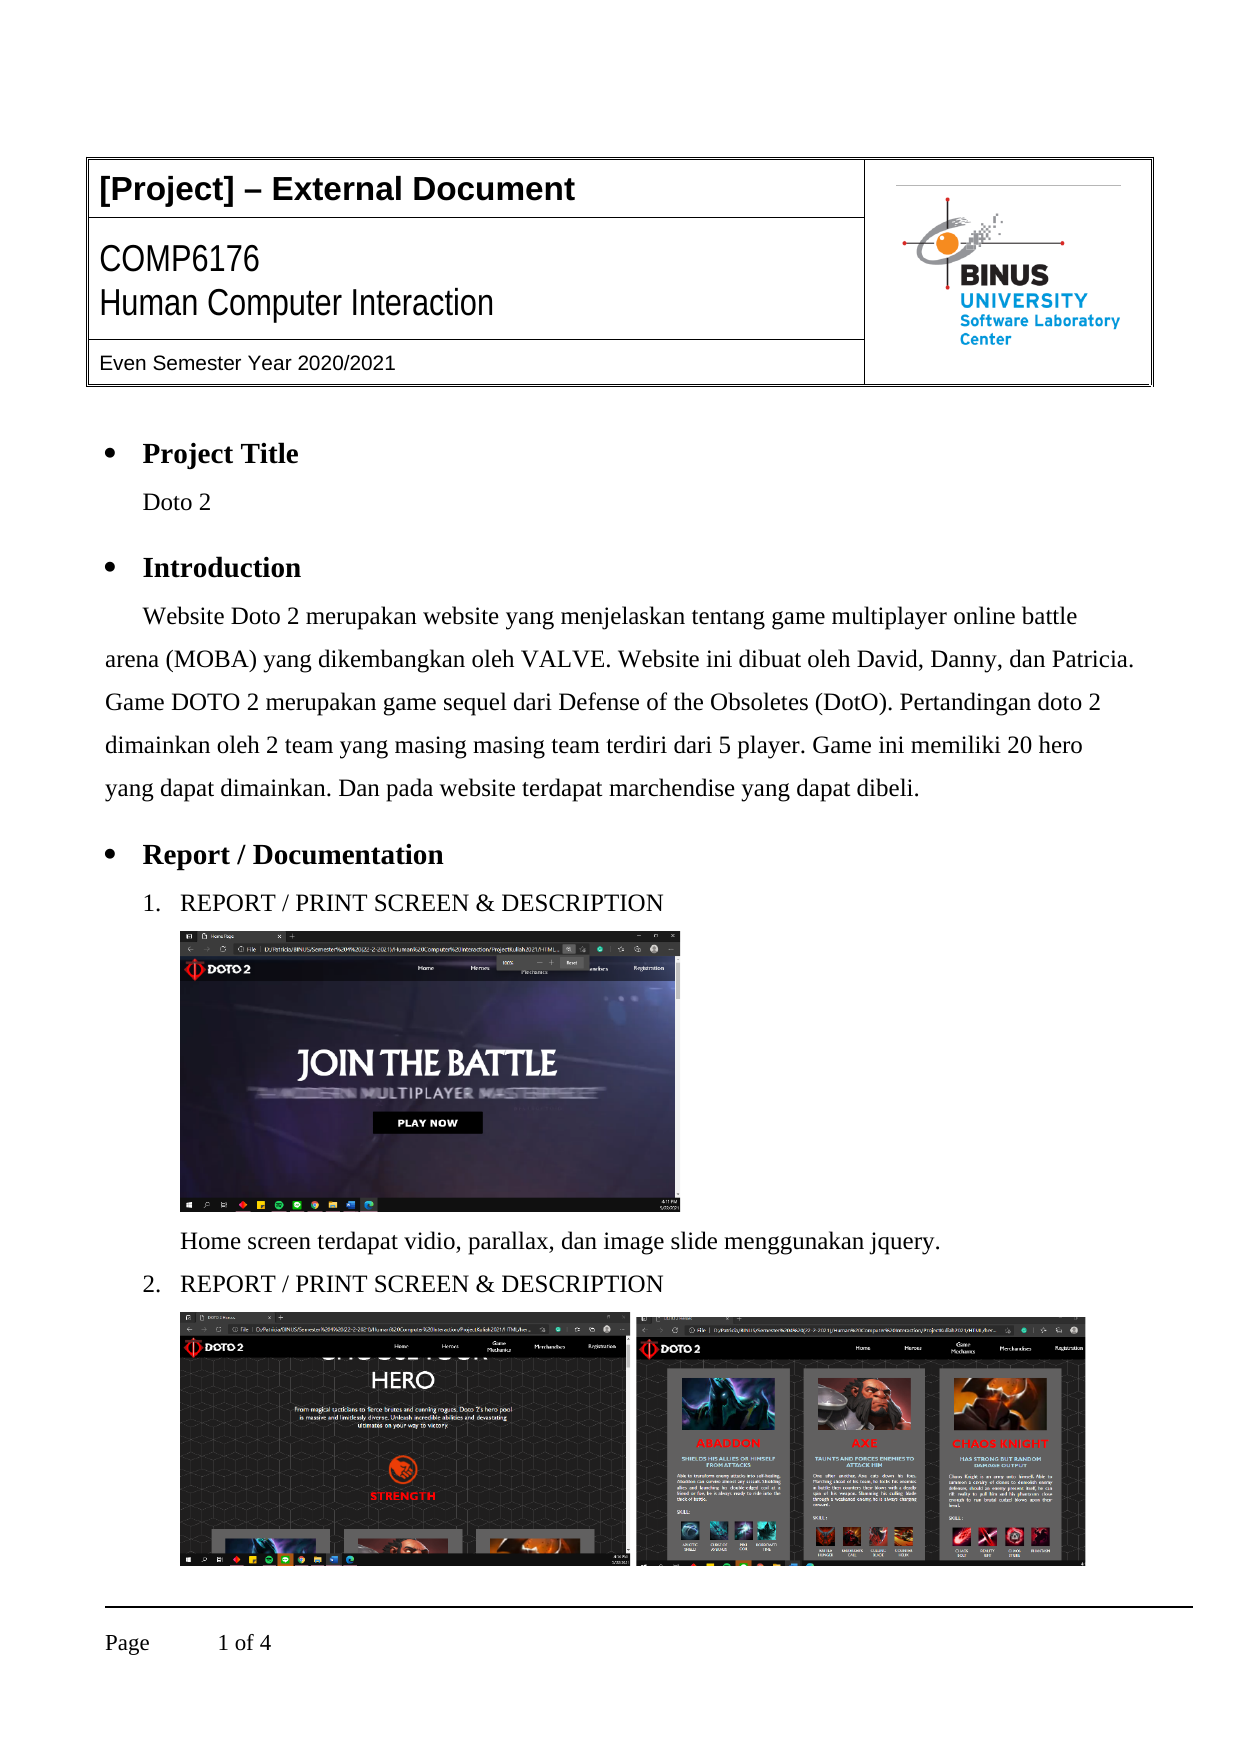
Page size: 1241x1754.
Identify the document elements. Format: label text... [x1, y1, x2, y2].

picture [180, 931, 680, 1212]
list REPORT / PRINT SCREEN & DESCRIPTION [142, 1269, 1135, 1298]
list Home screen terdapat vidio, parallax, dan image slide menggunakan jquery. [180, 1226, 1135, 1255]
table_cell Even Semester Year 2020/2021 [89, 340, 864, 383]
picture [896, 185, 1121, 354]
list Introduction [105, 551, 1135, 584]
text Website Doto 2 merupakan website yang menjelaskan tentang game multiplayer online battle arena (MOBA) yang dikembangkan oleh VALVE. Website ini dibuat oleh David, Danny, dan Patricia. Game DOTO 2 merupakan game sequel dari Defense of the Obsoletes (DotO). Pertandingan doto 2 dimainkan oleh 2 team yang masing masing team terdiri dari 5 player. Game ini memiliki 20 hero yang dapat dimainkan. Dan pada website terdapat marchendise yang dapat dibeli. [105, 601, 1135, 802]
list Project Title [105, 436, 1135, 470]
list Report / Documentation [105, 837, 1135, 871]
picture [180, 1312, 631, 1566]
picture [636, 1317, 1086, 1566]
table_header [Project] – External Document [89, 160, 864, 217]
text Doto 2 [105, 487, 1135, 515]
table_cell COMP6176 Human Computer Interaction [89, 218, 864, 338]
table_header [865, 160, 1151, 383]
